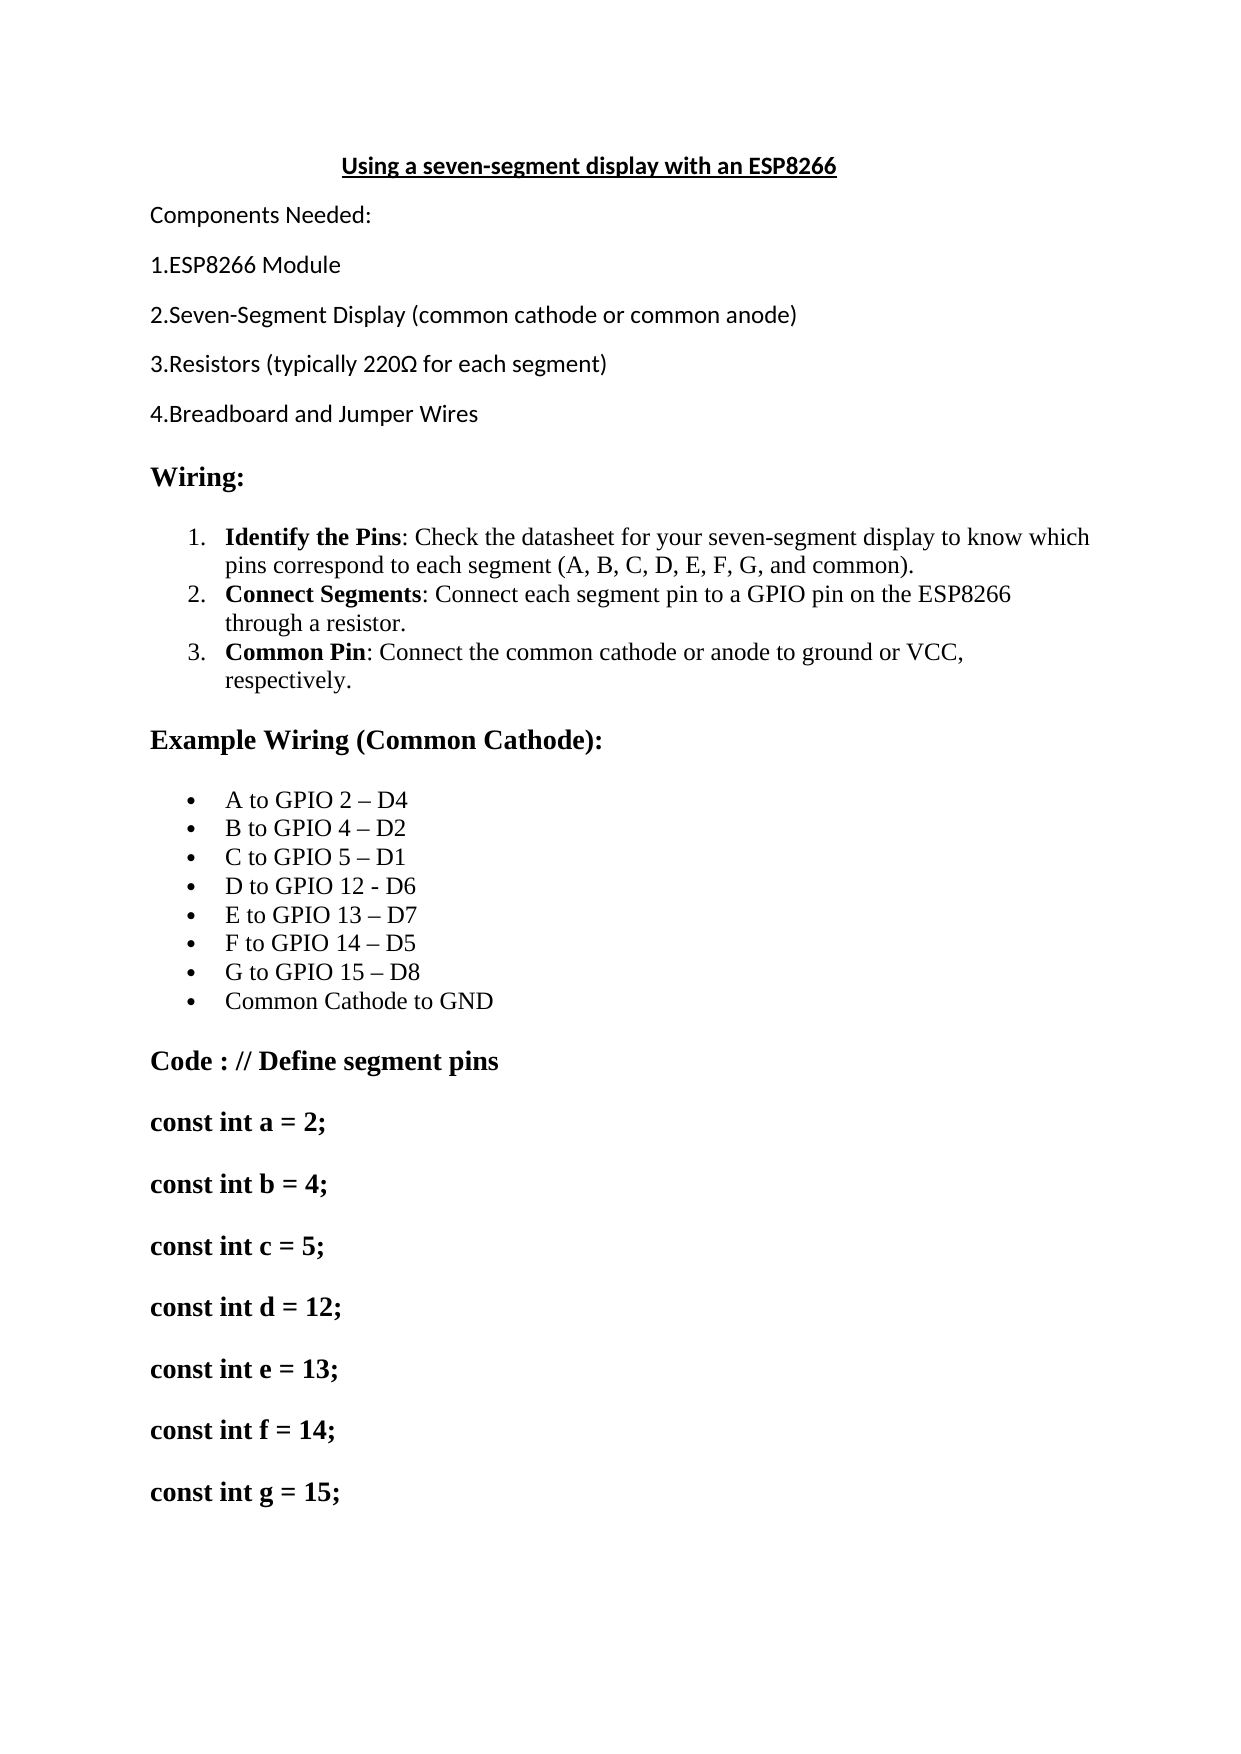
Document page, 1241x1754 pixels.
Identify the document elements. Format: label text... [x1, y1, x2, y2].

list E to GPIO 13 – D7 [187, 900, 1090, 928]
list Connect Segments: Connect each segment pin to a GPIO pin on the ESP8266 through a resistor. [187, 579, 1090, 637]
text Using a seven-segment display with an ESP8266 [150, 150, 1090, 181]
list F to GPIO 14 – D5 [187, 928, 1090, 957]
subtitle const int a = 2; [150, 1106, 1090, 1138]
list A to GPIO 2 – D4 [187, 785, 1090, 813]
subtitle const int d = 12; [150, 1290, 1090, 1323]
list G to GPIO 15 – D8 [187, 957, 1090, 986]
text 4.Breadboard and Jumper Wires [150, 398, 1090, 428]
text Wiring: [150, 460, 1090, 492]
list Identify the Pins: Check the datasheet for your seven-segment display to know which pins correspond to each segment (A, B, C, D, E, F, G, and common). [187, 522, 1090, 579]
list D to GPIO 12 - D6 [187, 871, 1090, 900]
list Common Cathode to GND [187, 986, 1090, 1015]
subtitle const int b = 4; [150, 1167, 1090, 1199]
subtitle const int e = 13; [150, 1352, 1090, 1384]
subtitle const int g = 15; [150, 1475, 1090, 1507]
list Common Pin: Connect the common cathode or anode to ground or VCC, respectively. [187, 637, 1090, 694]
text Components Needed: [150, 199, 1090, 230]
list B to GPIO 4 – D2 [187, 813, 1090, 842]
text 3.Resistors (typically 220Ω for each segment) [150, 348, 1090, 379]
list C to GPIO 5 – D1 [187, 842, 1090, 871]
text 1.ESP8266 Module [150, 249, 1090, 280]
text Example Wiring (Common Cathode): [150, 723, 1090, 756]
subtitle const int f = 14; [150, 1413, 1090, 1446]
subtitle const int c = 5; [150, 1229, 1090, 1261]
text 2.Seven-Segment Display (common cathode or common anode) [150, 299, 1090, 329]
subtitle Code : // Define segment pins [150, 1044, 1090, 1076]
